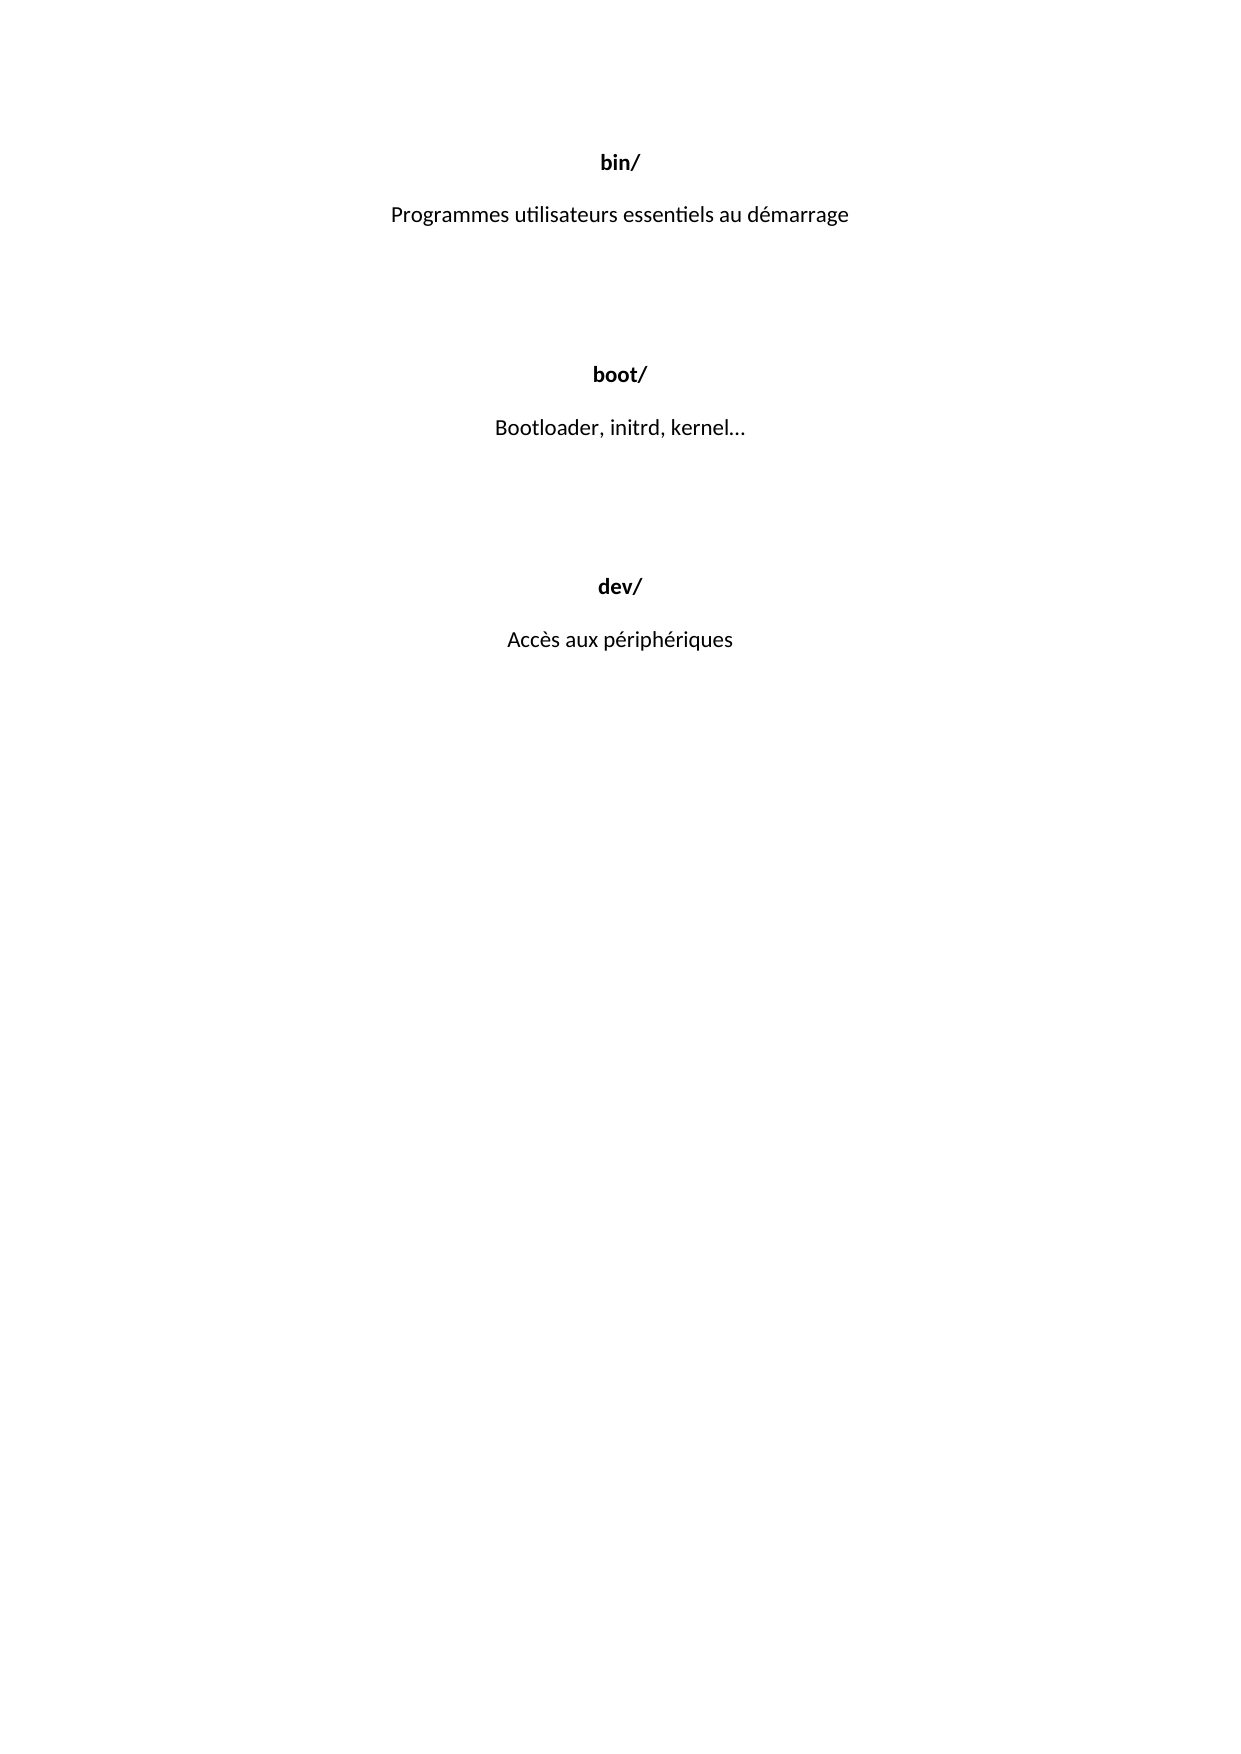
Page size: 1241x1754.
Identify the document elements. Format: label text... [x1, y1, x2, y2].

text Accès aux périphériques [148, 625, 1093, 653]
text Bootloader, initrd, kernel… [148, 413, 1093, 441]
text bin/ [148, 148, 1093, 176]
text Programmes utilisateurs essentiels au démarrage [148, 201, 1093, 229]
text dev/ [148, 572, 1093, 600]
text boot/ [148, 360, 1093, 388]
